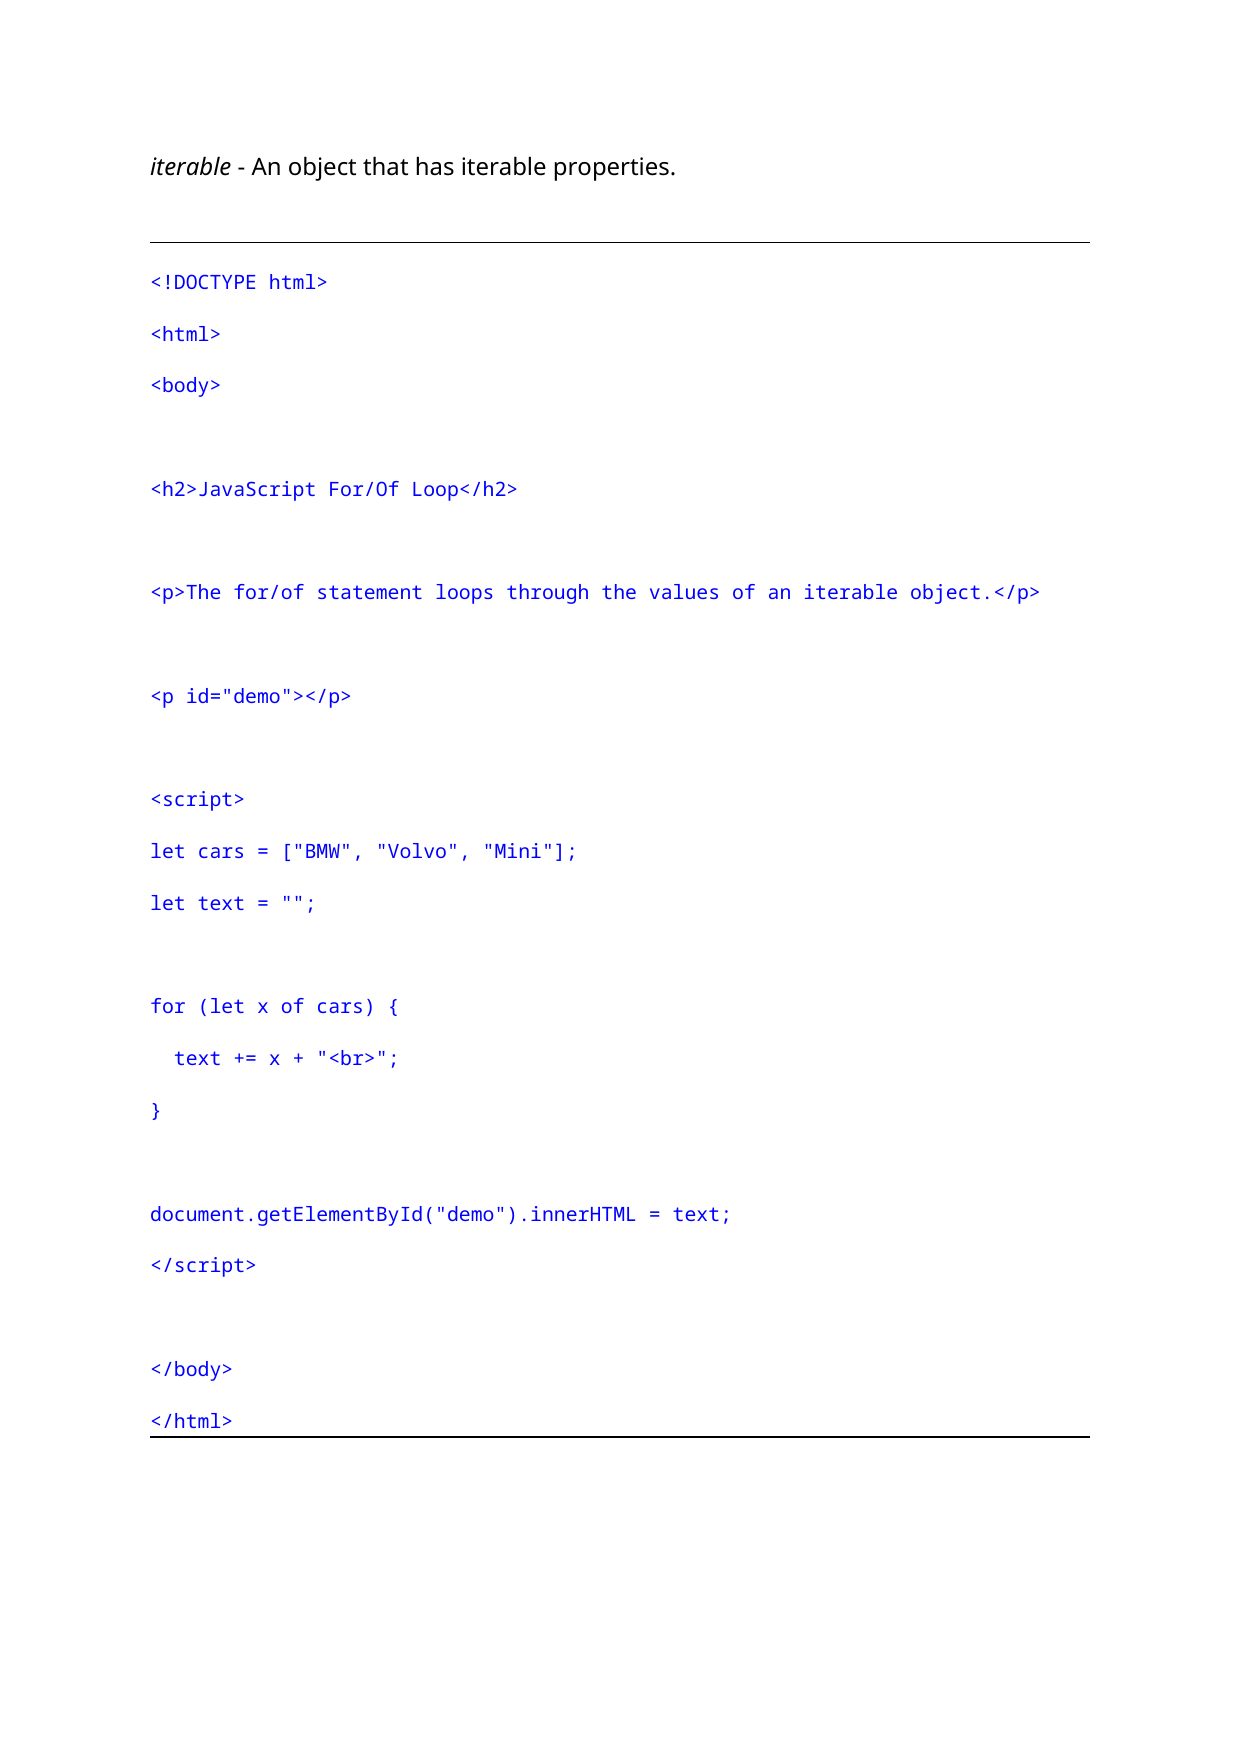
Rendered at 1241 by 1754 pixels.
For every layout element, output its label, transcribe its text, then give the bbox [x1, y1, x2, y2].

text <!DOCTYPE html> [150, 268, 1090, 295]
text for (let x of cars) { [150, 993, 1090, 1020]
text } [150, 1096, 1090, 1123]
text text += x + "<br>"; [150, 1044, 1090, 1072]
text let cars = ["BMW", "Volvo", "Mini"]; [150, 837, 1090, 864]
text let text = ""; [150, 889, 1090, 916]
text iterable - An object that has iterable properties. [150, 150, 1090, 183]
text </html> [150, 1407, 1090, 1436]
text </body> [150, 1355, 1090, 1382]
text <p id="demo"></p> [150, 682, 1090, 709]
text <html> [150, 320, 1090, 347]
text <h2>JavaScript For/Of Loop</h2> [150, 475, 1090, 502]
text <body> [150, 372, 1090, 398]
text <p>The for/of statement loops through the values of an iterable object.</p> [150, 579, 1090, 606]
text </script> [150, 1252, 1090, 1279]
text <script> [150, 786, 1090, 813]
text document.getElementById("demo").innerHTML = text; [150, 1200, 1090, 1227]
